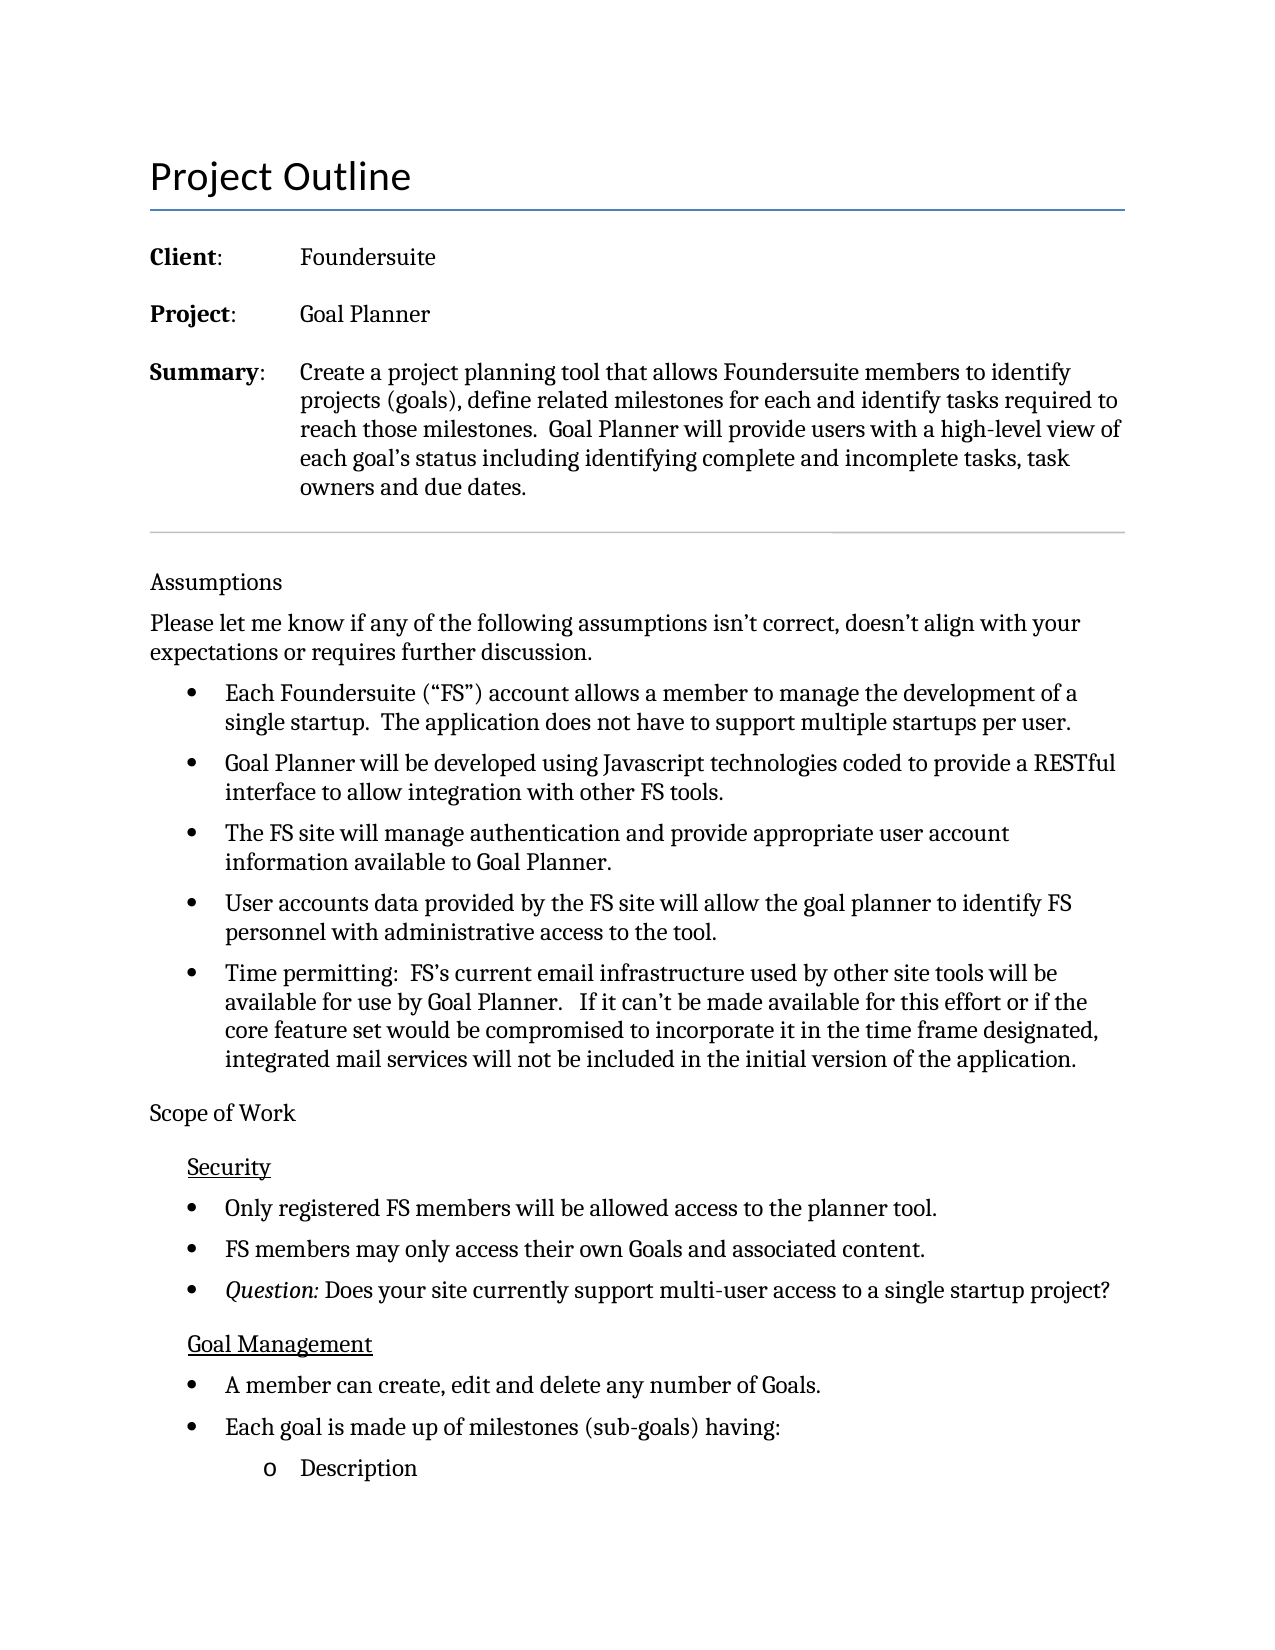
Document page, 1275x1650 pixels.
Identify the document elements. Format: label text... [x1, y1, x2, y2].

list Each goal is made up of milestones (sub-goals) having: [187, 1412, 1125, 1441]
text Project: Goal Planner [150, 300, 1125, 329]
list FS members may only access their own Goals and associated content. [187, 1235, 1125, 1264]
list Description [262, 1454, 1125, 1484]
text Scope of Work [150, 1099, 1125, 1127]
text Please let me know if any of the following assumptions isn’t correct, doesn’t align with your expectations or requires further discussion. [150, 609, 1125, 666]
list Goal Planner will be developed using Javascript technologies coded to provide a RESTful interface to allow integration with other FS tools. [187, 749, 1125, 806]
text Assumptions [150, 567, 1125, 596]
list A member can create, edit and delete any number of Goals. [187, 1371, 1125, 1400]
text Security [187, 1152, 1125, 1181]
list Each Foundersuite (“FS”) account allows a member to manage the development of a single startup. The application does not have to support multiple startups per user. [187, 679, 1125, 736]
list Time permitting: FS’s current email infrastructure used by other site tools will be available for use by Goal Planner. If it can’t be made available for this effort or if the core feature set would be compromised to incorporate it in the time frame designated, integrated mail services will not be included in the initial version of the application. [187, 959, 1125, 1074]
list The FS site will manage authentication and provide appropriate user account information available to Goal Planner. [187, 819, 1125, 876]
text Goal Management [187, 1330, 1125, 1359]
list Only registered FS members will be allowed access to the planner tool. [187, 1194, 1125, 1222]
text Client: Foundersuite [150, 242, 1125, 271]
list User accounts data provided by the FS site will allow the goal planner to identify FS personnel with administrative access to the tool. [187, 889, 1125, 946]
title Project Outline [150, 150, 1125, 209]
list Question: Does your site currently support multi-user access to a single startup project? [187, 1276, 1125, 1305]
text Summary: Create a project planning tool that allows Foundersuite members to identify projects (goals), define related milestones for each and identify tasks required to reach those milestones. Goal Planner will provide users with a high-level view of each goal’s status including identifying complete and incomplete tasks, task owners and due dates. [150, 357, 1125, 501]
